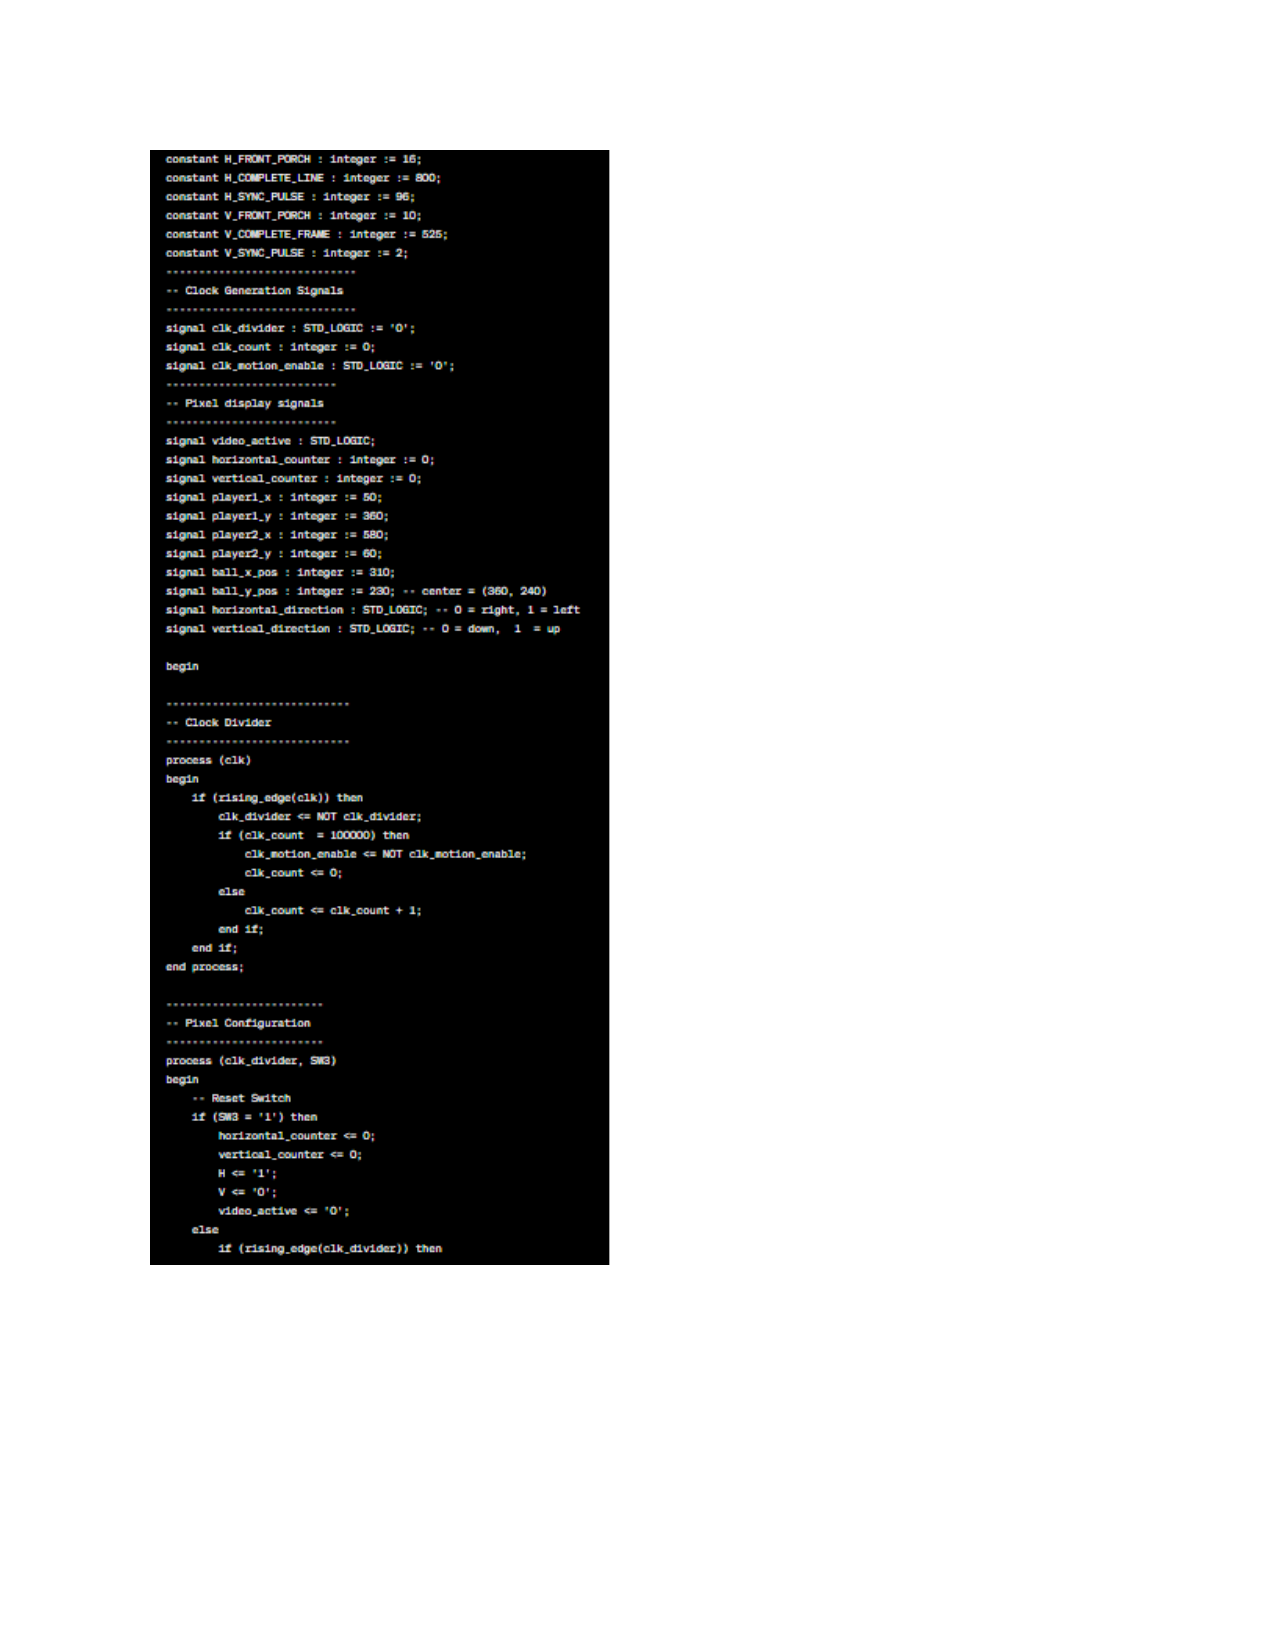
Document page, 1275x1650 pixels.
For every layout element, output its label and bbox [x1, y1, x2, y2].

picture [150, 150, 610, 1265]
